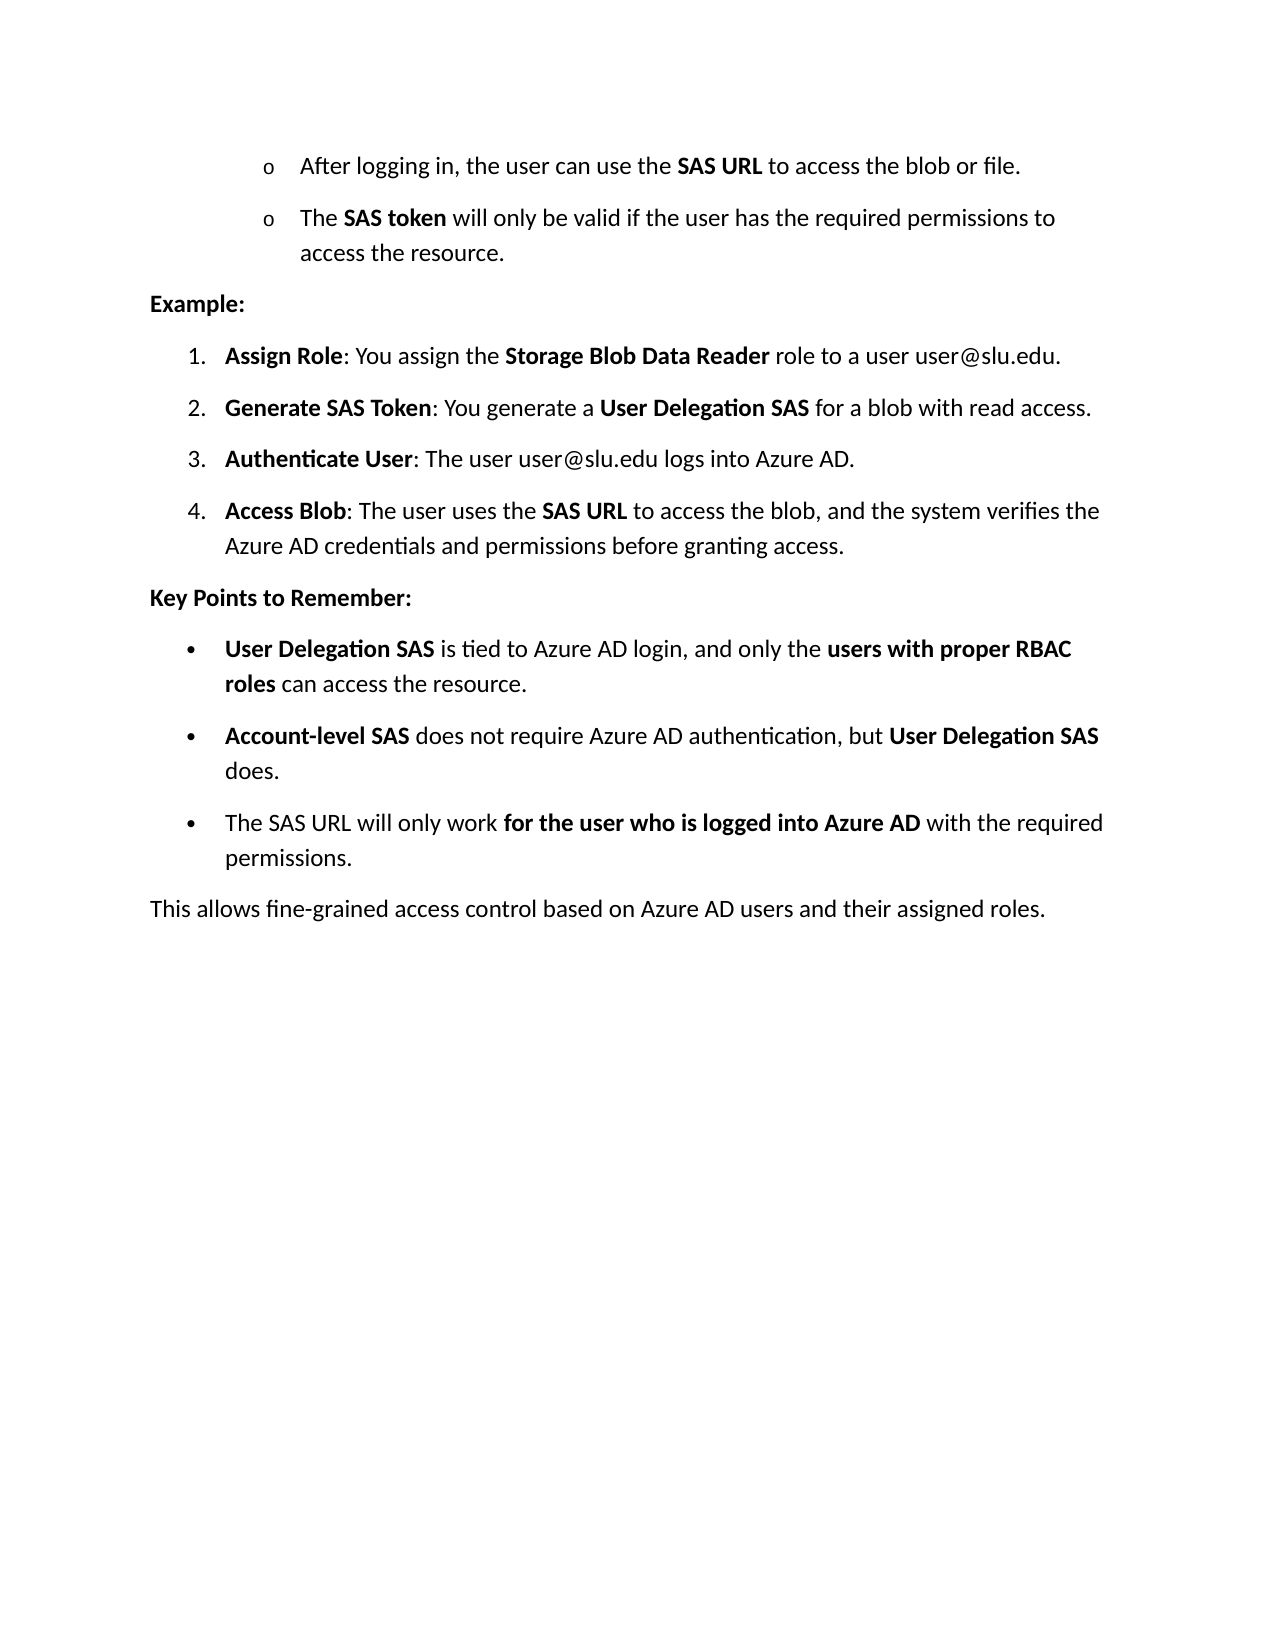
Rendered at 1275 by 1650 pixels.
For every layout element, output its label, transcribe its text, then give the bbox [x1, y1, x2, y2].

list Authenticate User: The user user@slu.edu logs into Azure AD. [187, 443, 1125, 474]
list The SAS token will only be valid if the user has the required permissions to access the resource. [262, 202, 1125, 267]
list Generate SAS Token: You generate a User Delegation SAS for a blob with read access. [187, 392, 1125, 422]
list The SAS URL will only work for the user who is logged into Azure AD with the required permissions. [187, 807, 1125, 872]
list User Delegation SAS is tied to Azure AD login, and only the users with proper RBAC roles can access the resource. [187, 633, 1125, 699]
text This allows fine-grained access control based on Azure AD users and their assigned roles. [150, 893, 1125, 924]
list After logging in, the user can use the SAS URL to access the blob or file. [262, 150, 1125, 181]
text Key Points to Remember: [150, 582, 1125, 612]
text Example: [150, 288, 1125, 319]
list Access Blob: The user uses the SAS URL to access the blob, and the system verifies the Azure AD credentials and permissions before granting access. [187, 495, 1125, 561]
list Account-level SAS does not require Azure AD authentication, but User Delegation SAS does. [187, 720, 1125, 786]
list Assign Role: You assign the Storage Blob Data Reader role to a user user@slu.edu. [187, 340, 1125, 371]
